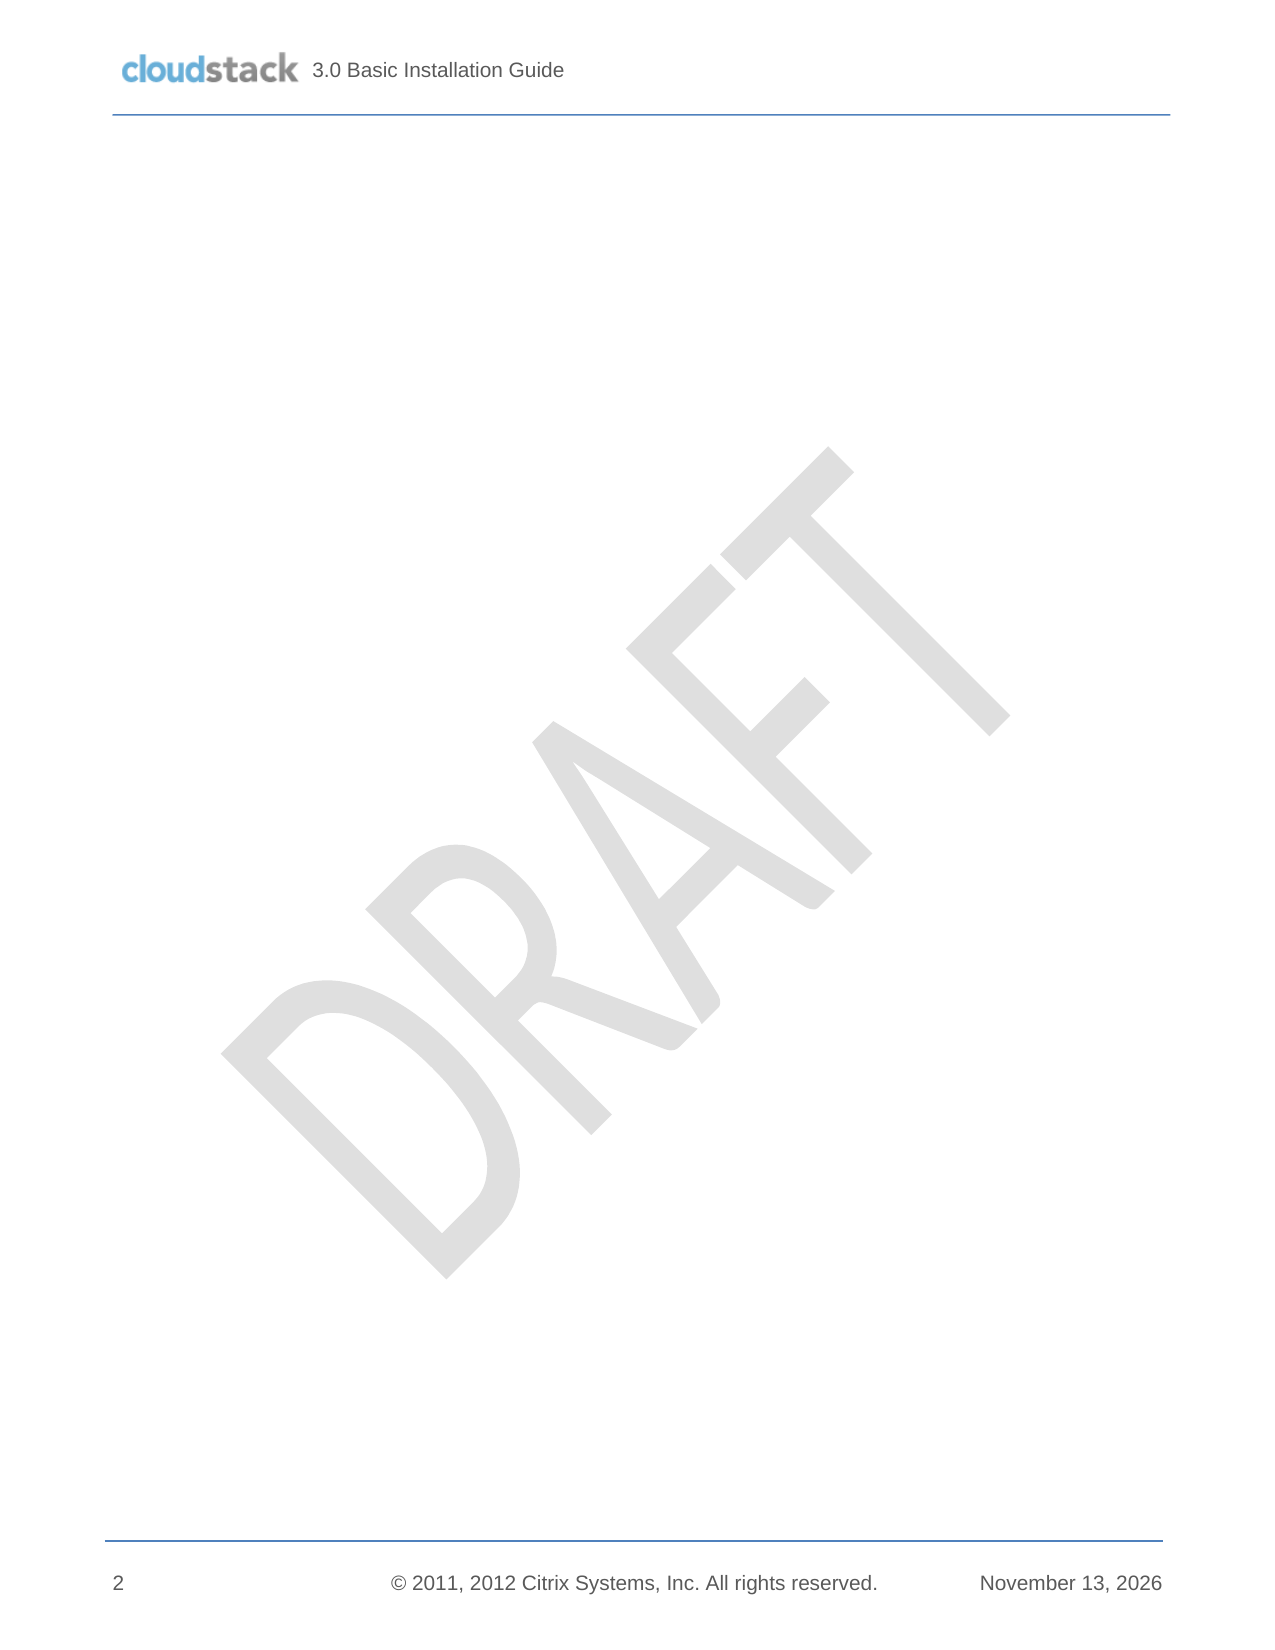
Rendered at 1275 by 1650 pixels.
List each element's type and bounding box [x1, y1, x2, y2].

picture [112, 45, 312, 95]
